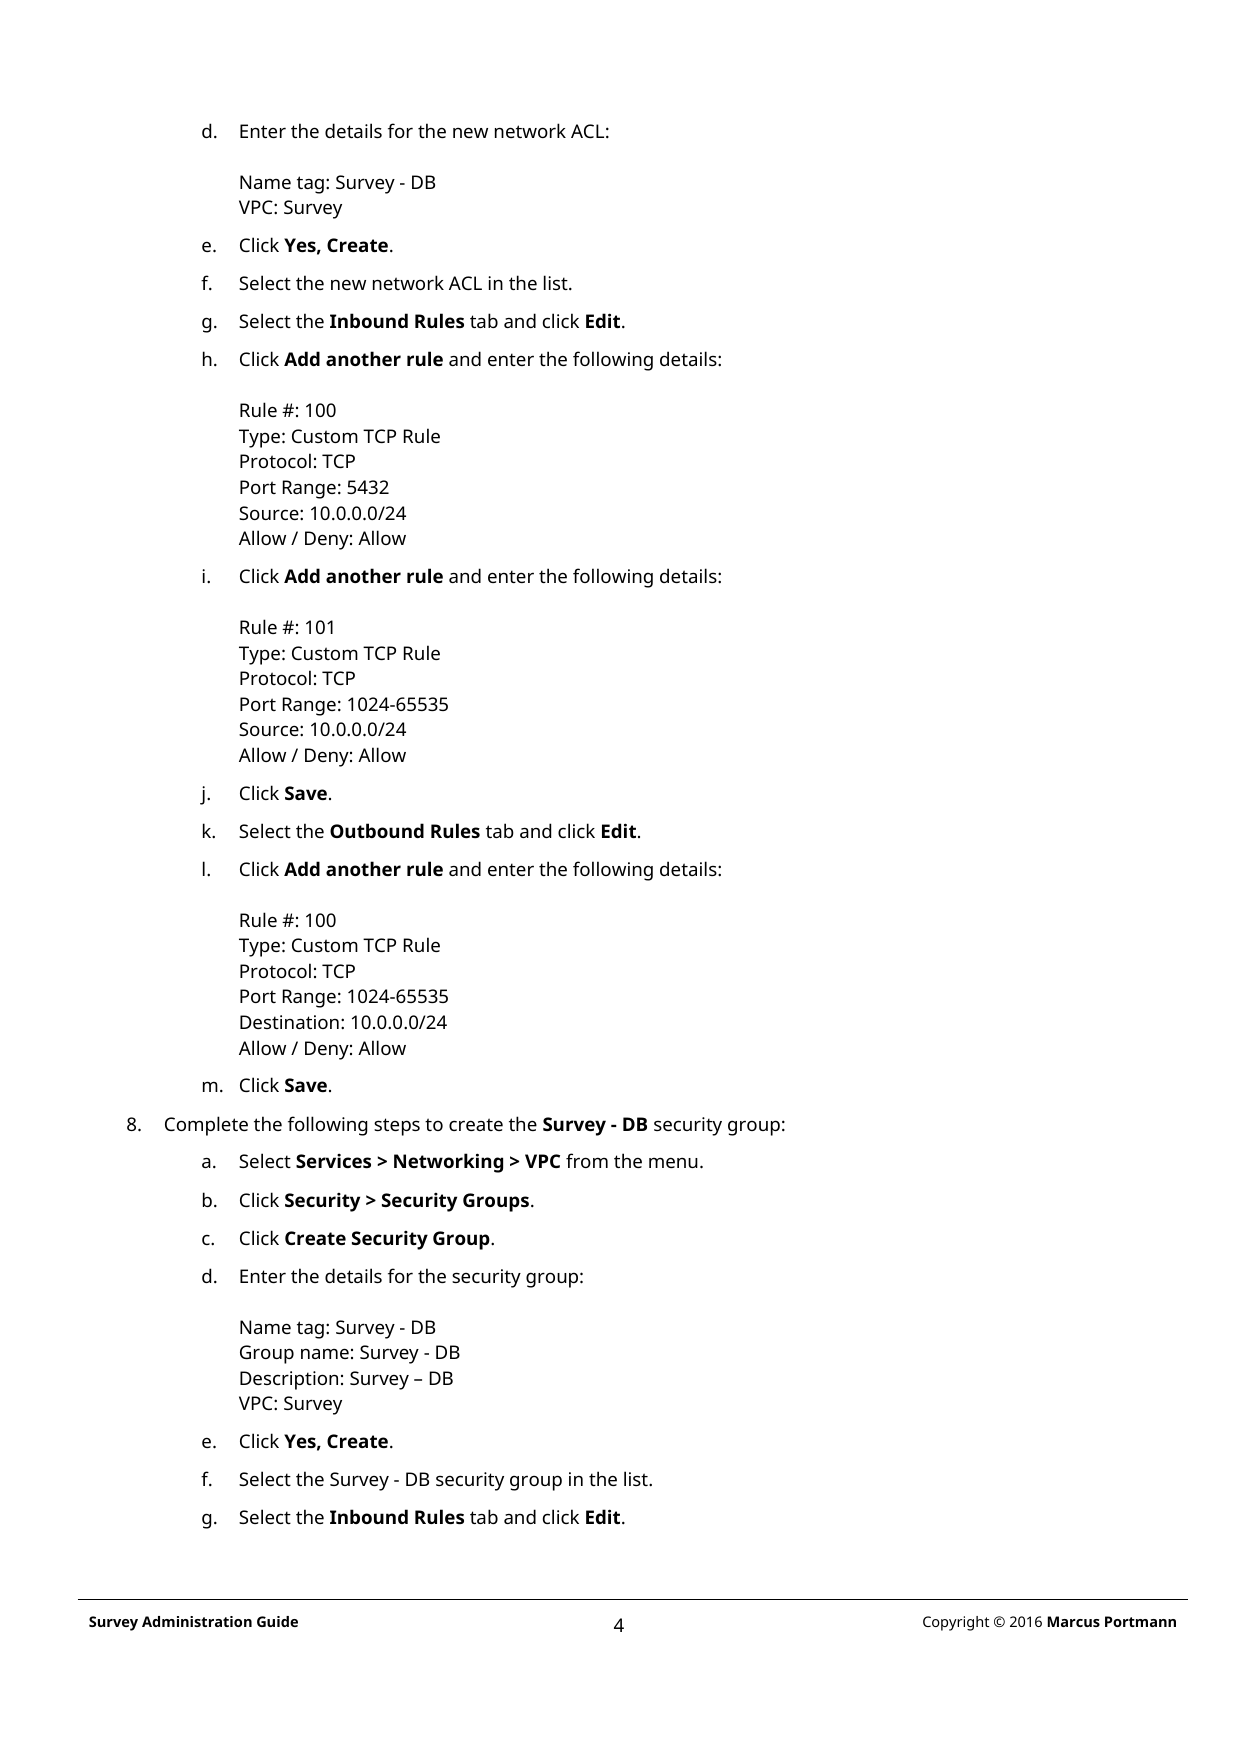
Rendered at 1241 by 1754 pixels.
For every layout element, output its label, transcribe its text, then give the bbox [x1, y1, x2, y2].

list Click Save. [201, 1073, 1152, 1098]
list Complete the following steps to create the Survey - DB security group: [126, 1111, 1152, 1136]
list Click Create Security Group. [201, 1225, 1152, 1250]
list Enter the details for the new network ACL: Name tag: Survey - DB VPC: Survey [201, 118, 1152, 220]
list Click Save. [201, 780, 1152, 806]
list Select the Outbound Rules tab and click Edit. [201, 818, 1152, 844]
list Select Services > Networking > VPC from the menu. [201, 1149, 1152, 1174]
list Click Security > Security Groups. [201, 1187, 1152, 1212]
list Click Add another rule and enter the following details: Rule #: 100 Type: Custom TCP Rule Protocol: TCP Port Range: 5432 Source: 10.0.0.0/24 Allow / Deny: Allow [201, 347, 1152, 551]
list Select the Survey - DB security group in the list. [201, 1467, 1152, 1492]
list Enter the details for the security group: Name tag: Survey - DB Group name: Survey - DB Description: Survey – DB VPC: Survey [201, 1263, 1152, 1416]
list Click Yes, Create. [201, 1428, 1152, 1454]
list Select the Inbound Rules tab and click Edit. [201, 1504, 1152, 1530]
list Select the new network ACL in the list. [201, 271, 1152, 296]
list Click Yes, Create. [201, 233, 1152, 258]
list Click Add another rule and enter the following details: Rule #: 101 Type: Custom TCP Rule Protocol: TCP Port Range: 1024-65535 Source: 10.0.0.0/24 Allow / Deny: Allow [201, 563, 1152, 768]
list Select the Inbound Rules tab and click Edit. [201, 309, 1152, 334]
list Click Add another rule and enter the following details: Rule #: 100 Type: Custom TCP Rule Protocol: TCP Port Range: 1024-65535 Destination: 10.0.0.0/24 Allow / Deny: Allow [201, 856, 1152, 1060]
